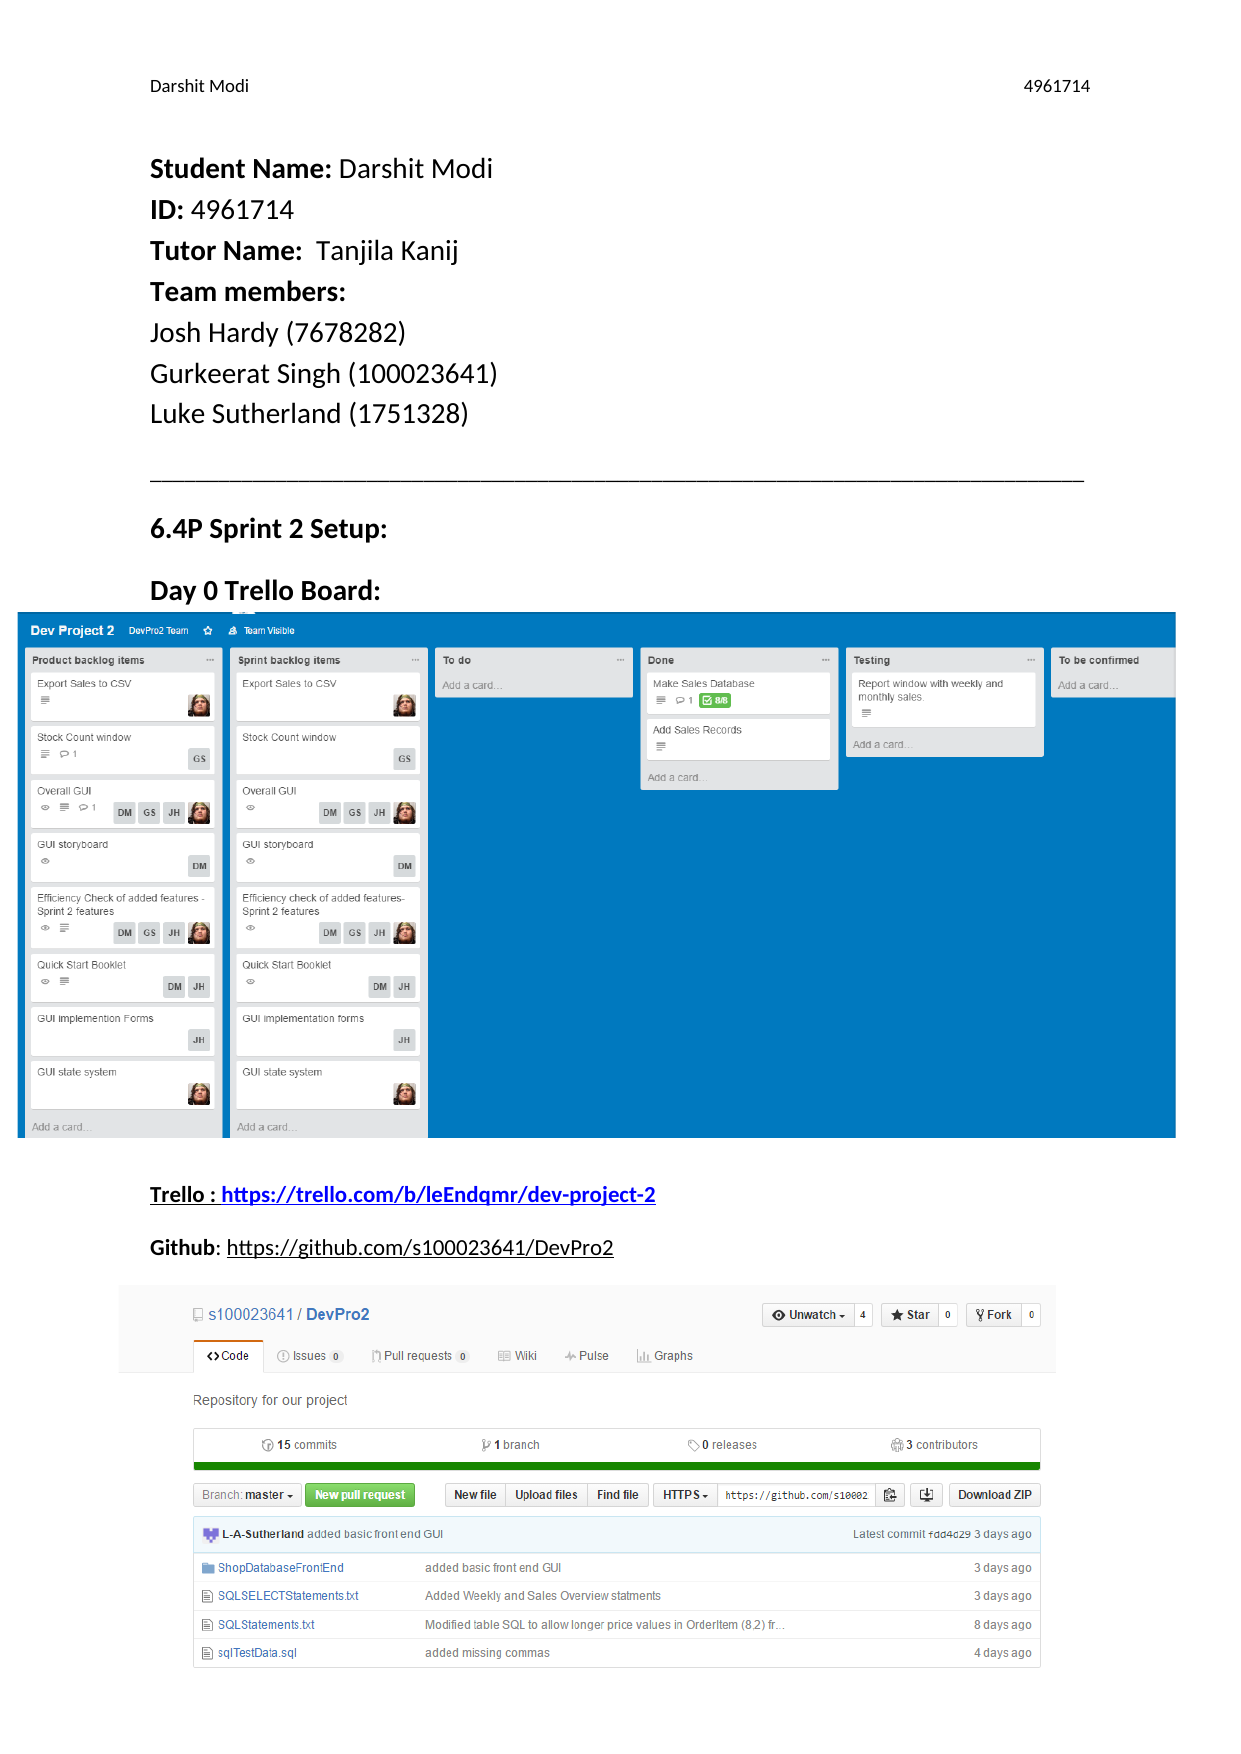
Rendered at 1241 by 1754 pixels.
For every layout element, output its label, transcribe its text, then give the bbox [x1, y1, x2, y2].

text __________________________________________________________________________________ [150, 457, 1090, 485]
text Trello : https://trello.com/b/leEndqmr/dev-project-2 [150, 1138, 1090, 1208]
picture [17, 612, 1176, 1138]
picture [118, 1285, 1055, 1676]
text 6.4P Sprint 2 Setup: [150, 510, 1090, 546]
text Student Name: Darshit Modi ID: 4961714 Tutor Name: Tanjila Kanij Team members: Josh Hardy (7678282) Gurkeerat Singh (100023641) Luke Sutherland (1751328) [150, 150, 1090, 431]
text Day 0 Trello Board: [150, 572, 1090, 608]
text Github: https://github.com/s100023641/DevPro2 [150, 1233, 1090, 1261]
